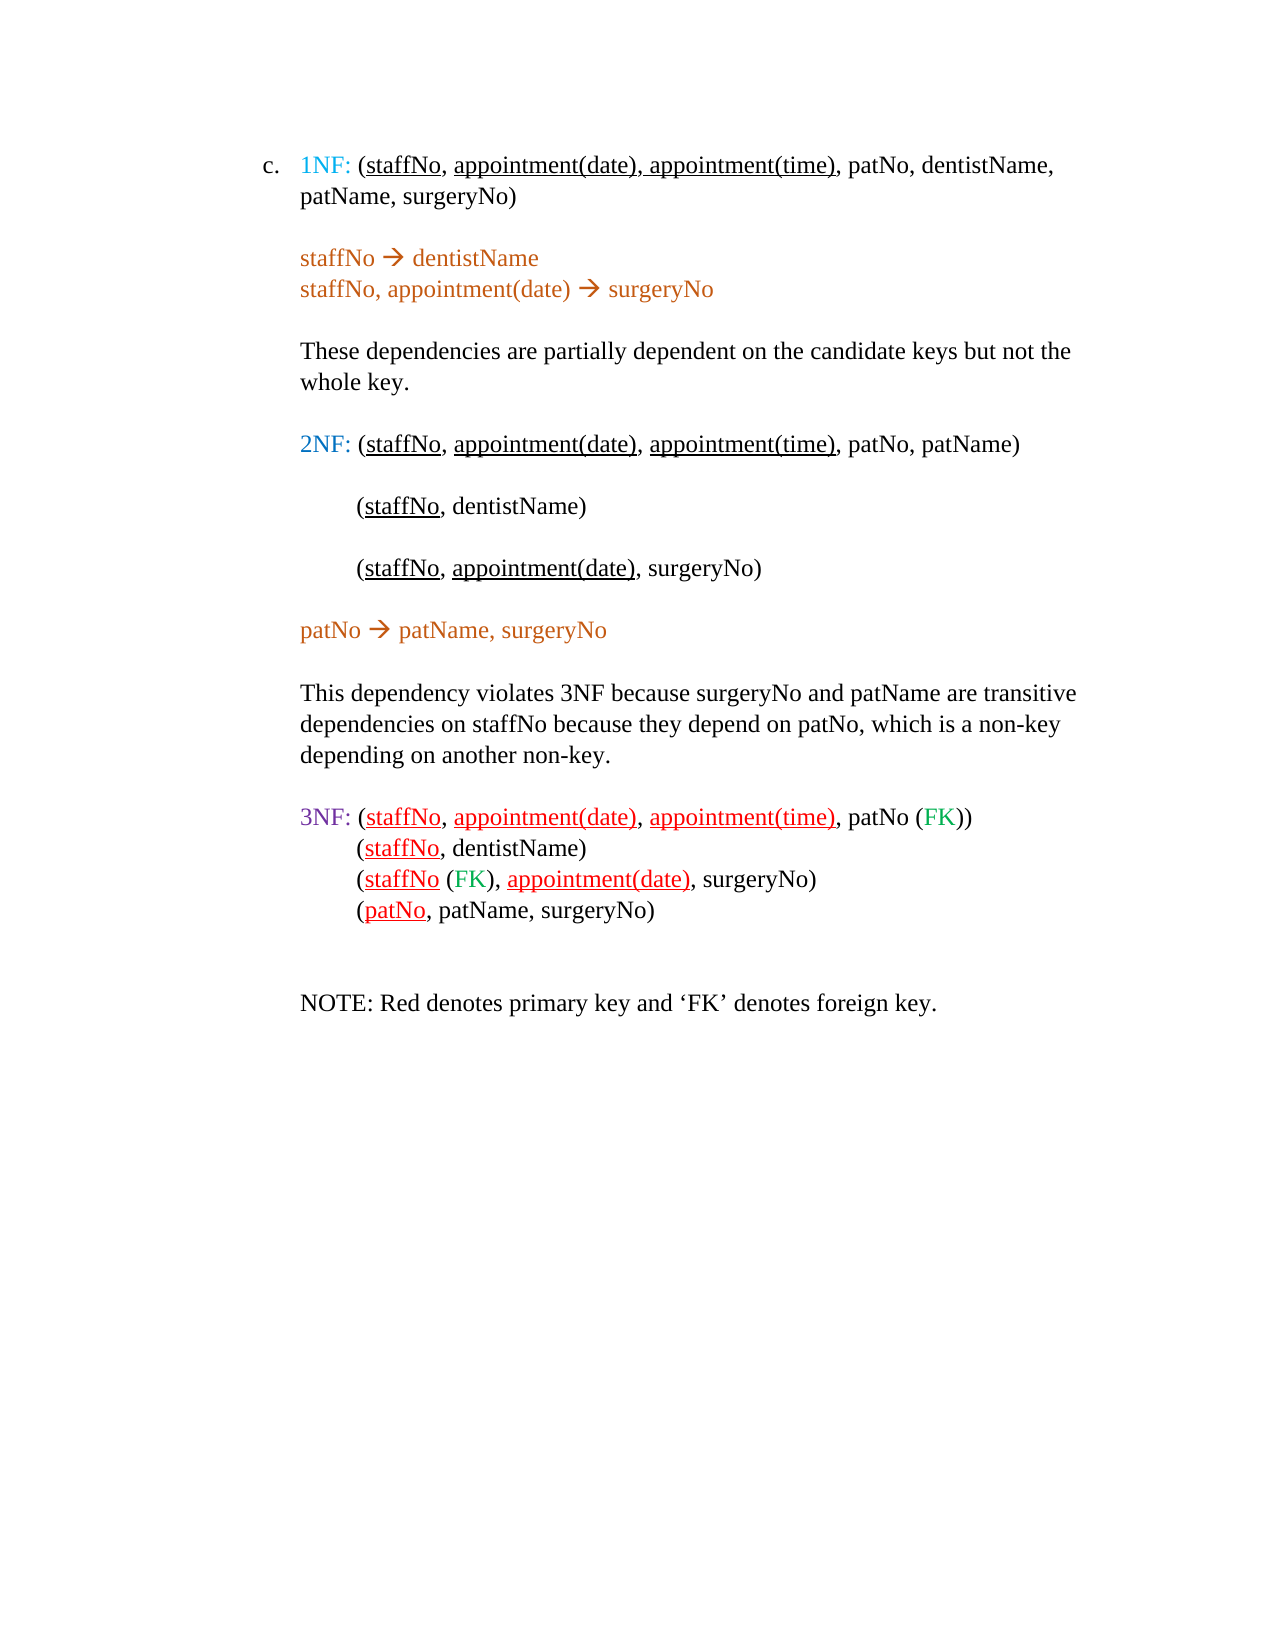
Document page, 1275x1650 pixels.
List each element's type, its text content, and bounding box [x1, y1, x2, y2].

list staffNo, appointment(date) surgeryNo [300, 274, 1125, 303]
list These dependencies are partially dependent on the candidate keys but not the whole key. [300, 336, 1125, 396]
list NOTE: Red denotes primary key and ‘FK’ denotes foreign key. [300, 988, 1125, 1017]
list 1NF: (staffNo, appointment(date), appointment(time), patNo, dentistName, patName, surgeryNo) [262, 150, 1125, 210]
list (staffNo, appointment(date), surgeryNo) [300, 553, 1125, 582]
list staffNo dentistName [300, 243, 1125, 272]
list (patNo, patName, surgeryNo) [300, 895, 1125, 924]
list 3NF: (staffNo, appointment(date), appointment(time), patNo (FK)) [300, 802, 1125, 831]
list patNo patName, surgeryNo [300, 616, 1125, 644]
list 2NF: (staffNo, appointment(date), appointment(time), patNo, patName) [300, 429, 1125, 458]
list (staffNo, dentistName) [300, 833, 1125, 862]
list This dependency violates 3NF because surgeryNo and patName are transitive dependencies on staffNo because they depend on patNo, which is a non-key depending on another non-key. [300, 678, 1125, 768]
list (staffNo, dentistName) [300, 491, 1125, 520]
list (staffNo (FK), appointment(date), surgeryNo) [300, 864, 1125, 893]
